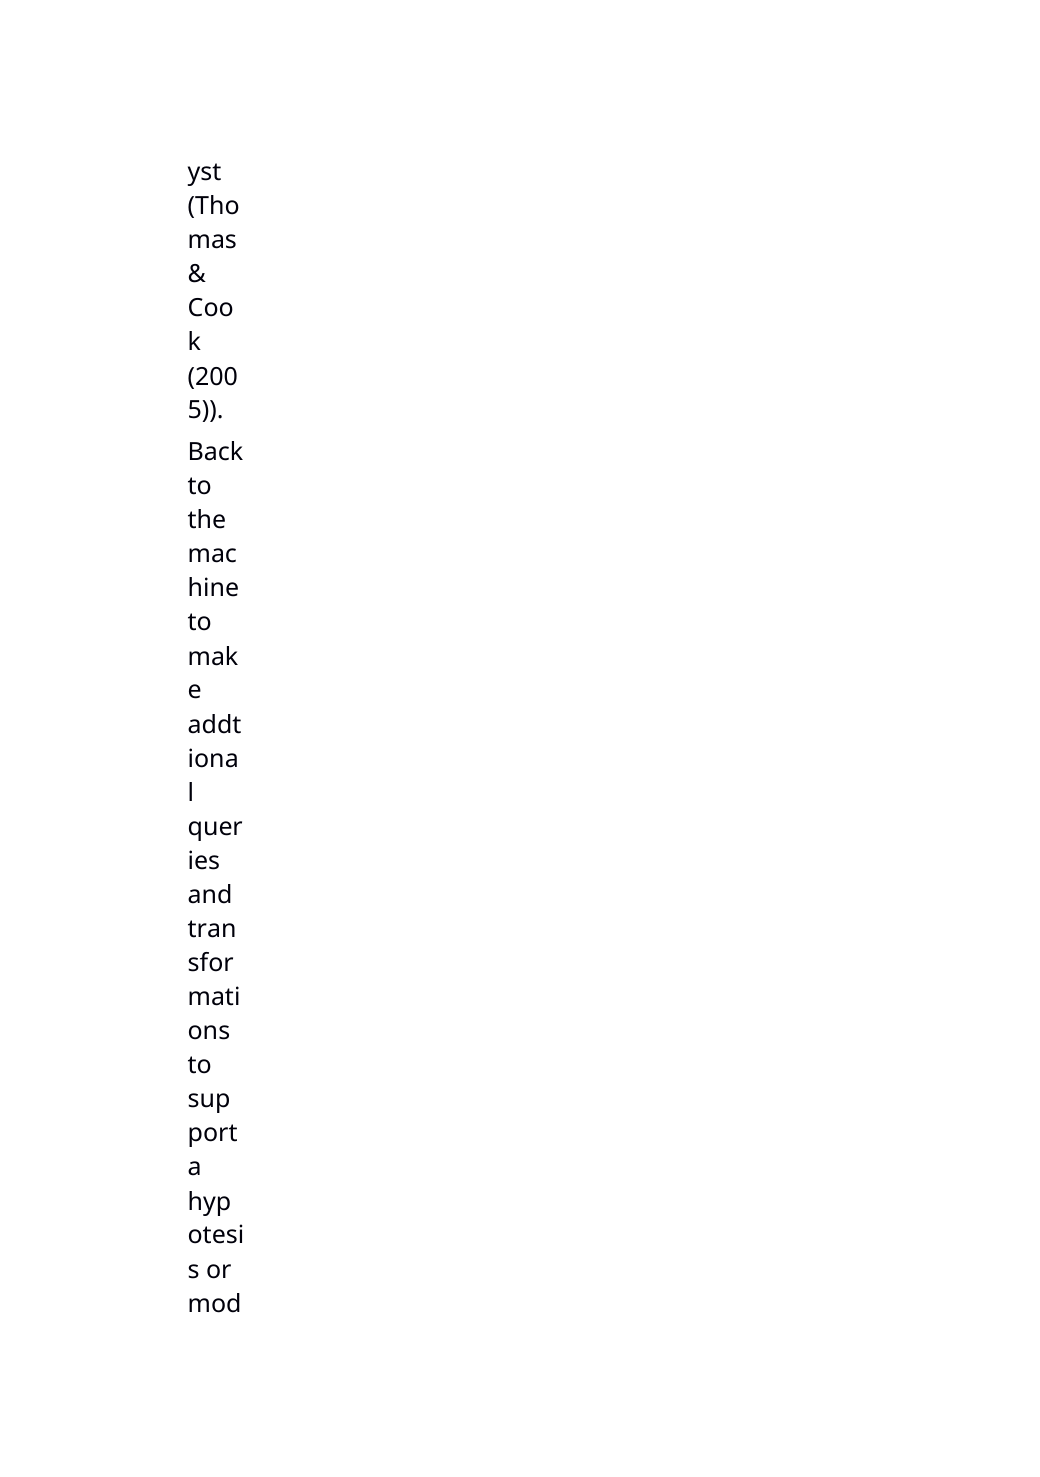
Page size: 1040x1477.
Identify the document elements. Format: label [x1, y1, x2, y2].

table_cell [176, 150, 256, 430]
table_cell [176, 430, 256, 1319]
